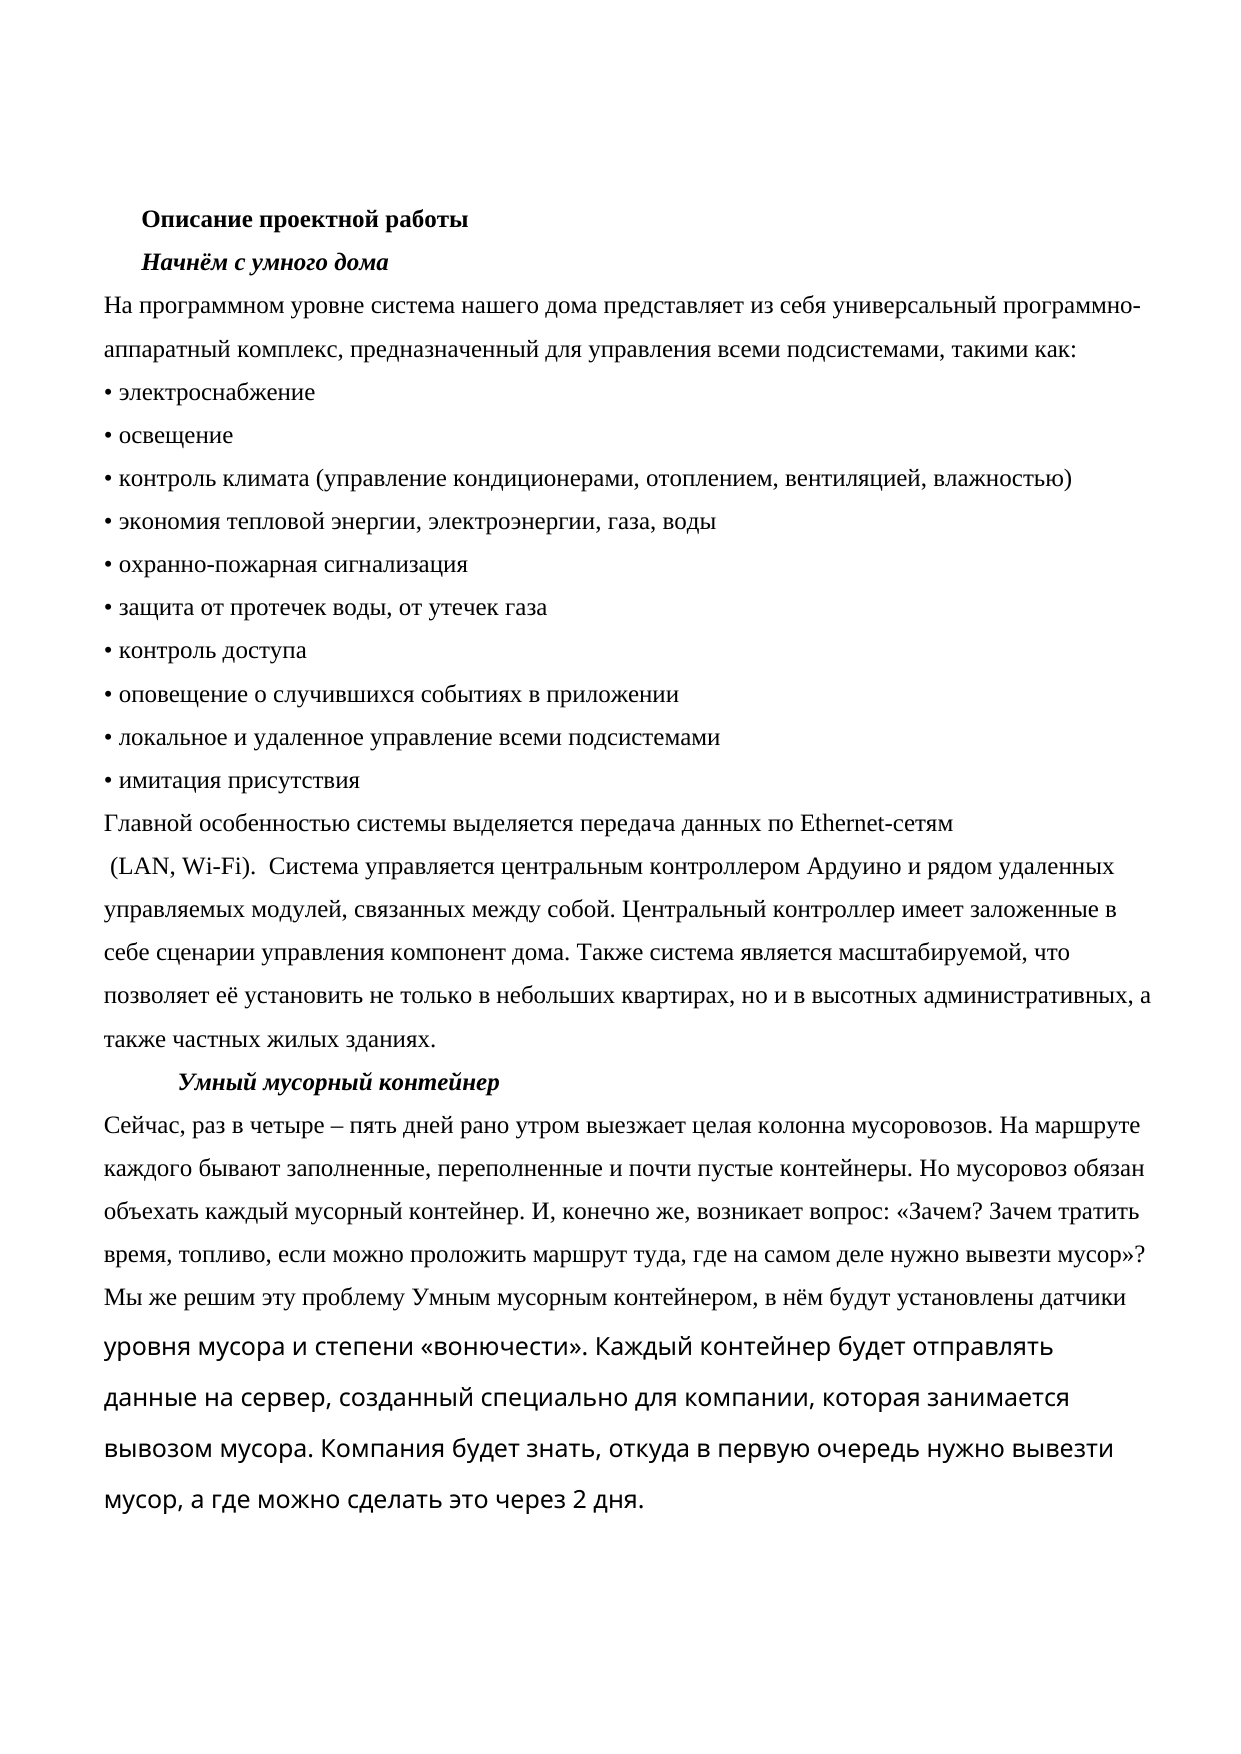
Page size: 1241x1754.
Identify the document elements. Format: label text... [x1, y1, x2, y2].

text Умный мусорный контейнер [103, 1067, 1152, 1096]
text Начнём с умного дома [141, 247, 1145, 276]
text (LAN, Wi-Fi). Система управляется центральным контроллером Ардуино и рядом удаленных управляемых модулей, связанных между собой. Центральный контроллер имеет заложенные в себе сценарии управления компонент дома. Также система является масштабируемой, что позволяет её установить не только в небольших квартирах, но и в высотных административных, а также частных жилых зданиях. [103, 851, 1152, 1052]
text • охранно-пожарная сигнализация [103, 549, 1152, 578]
text • защита от протечек воды, от утечек газа [103, 592, 1152, 621]
text • освещение [103, 420, 1152, 449]
text Мы же решим эту проблему Умным мусорным контейнером, в нём будут установлены датчики уровня мусора и степени «вонючести». Каждый контейнер будет отправлять данные на сервер, созданный специально для компании, которая занимается вывозом мусора. Компания будет знать, откуда в первую очередь нужно вывезти мусор, а где можно сделать это через 2 дня. [103, 1282, 1152, 1515]
text Сейчас, раз в четыре – пять дней рано утром выезжает целая колонна мусоровозов. На маршруте каждого бывают заполненные, переполненные и почти пустые контейнеры. Но мусоровоз обязан объехать каждый мусорный контейнер. И, конечно же, возникает вопрос: «Зачем? Зачем тратить время, топливо, если можно проложить маршрут туда, где на самом деле нужно вывезти мусор»? [103, 1110, 1152, 1268]
text • оповещение о случившихся событиях в приложении [103, 679, 1152, 707]
text • локальное и удаленное управление всеми подсистемами [103, 722, 1152, 751]
text Описание проектной работы [141, 204, 1145, 233]
text • экономия тепловой энергии, электроэнергии, газа, воды [103, 506, 1152, 535]
text • электроснабжение [103, 377, 1152, 406]
text На программном уровне система нашего дома представляет из себя универсальный программно-аппаратный комплекс, предназначенный для управления всеми подсистемами, такими как: [103, 291, 1145, 362]
text • контроль климата (управление кондиционерами, отоплением, вентиляцией, влажностью) [103, 463, 1152, 492]
text • контроль доступа [103, 636, 1152, 664]
text • имитация присутствия [103, 765, 1152, 794]
text Главной особенностью системы выделяется передача данных по Ethernet-сетям [103, 808, 1152, 837]
